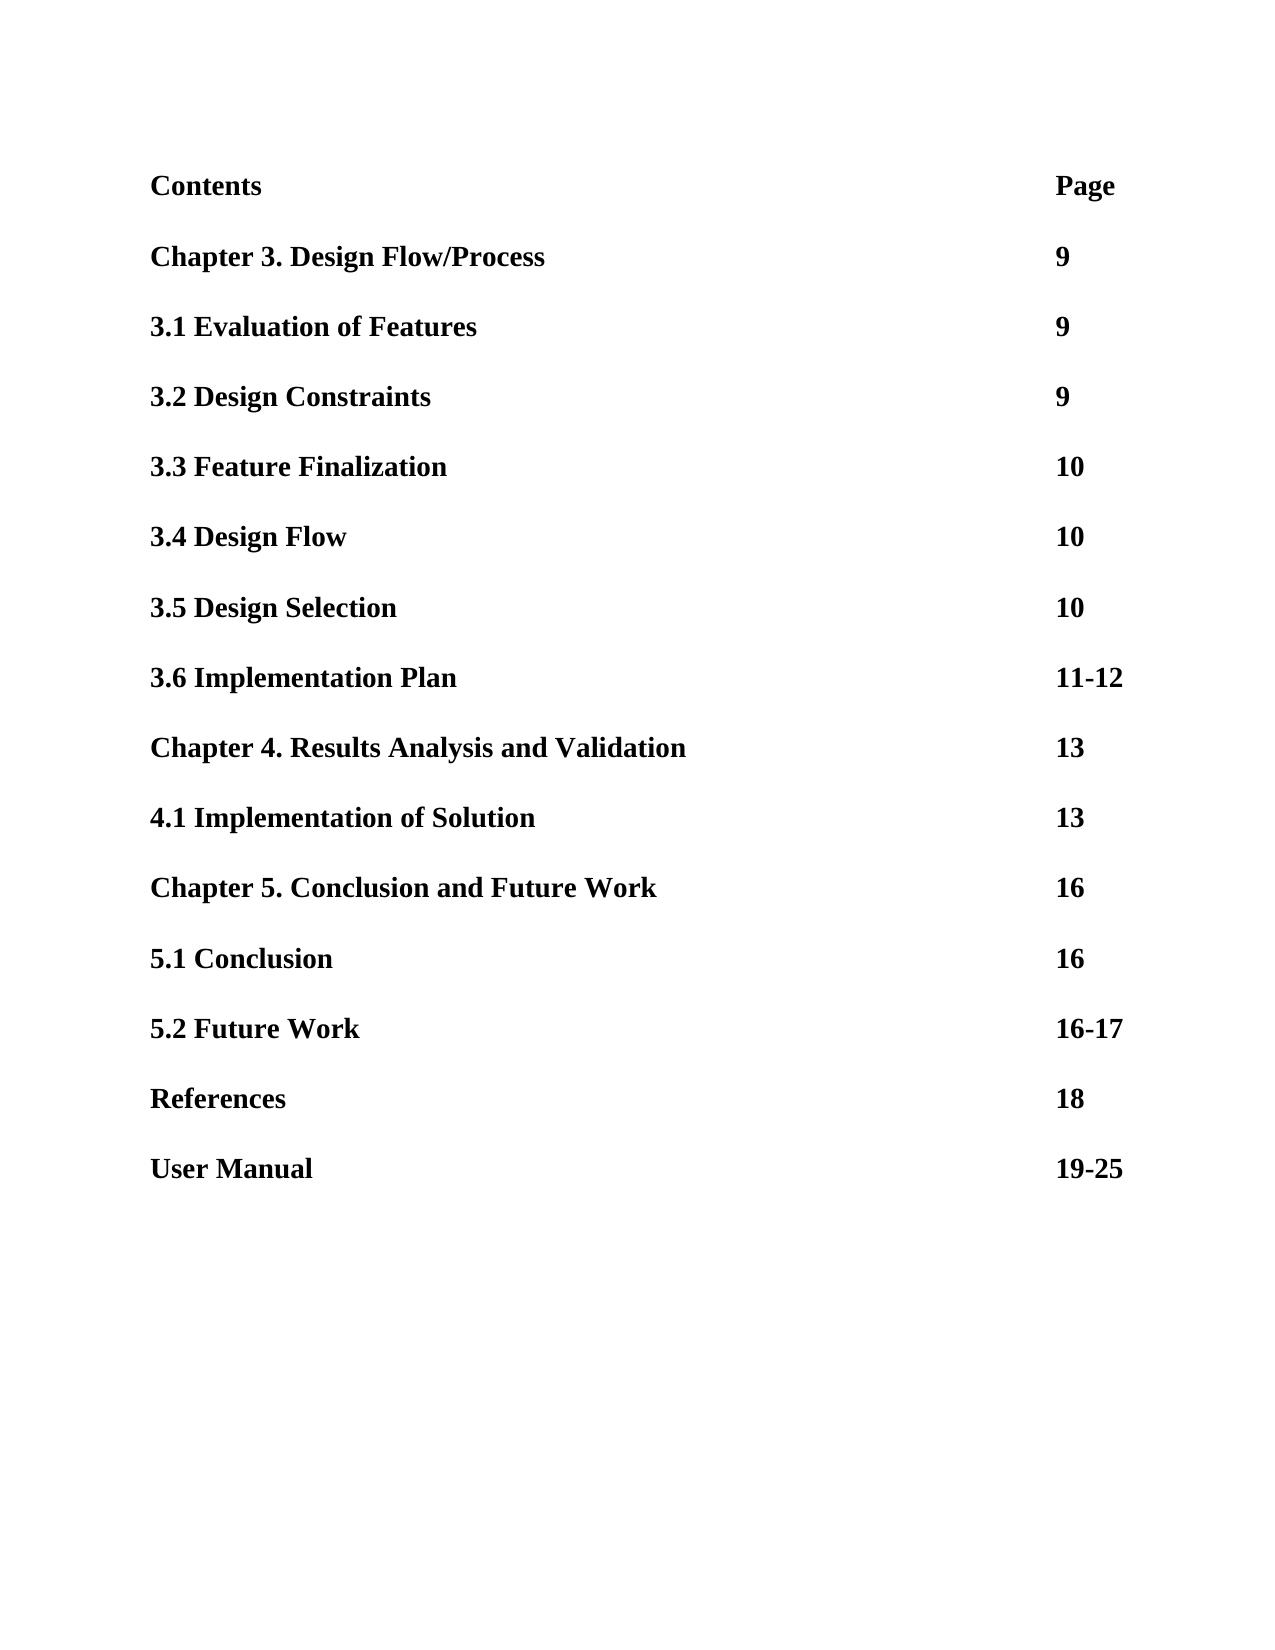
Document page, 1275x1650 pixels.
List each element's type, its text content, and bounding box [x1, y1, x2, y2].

table_cell 5.2 Future Work [149, 993, 1054, 1063]
table_cell 3.4 Design Flow [149, 501, 1054, 571]
table_cell 3.2 Design Constraints [149, 361, 1054, 431]
table_cell 16 [1054, 922, 1130, 992]
table_cell 3.6 Implementation Plan [149, 641, 1054, 712]
table_cell 11-12 [1054, 641, 1130, 712]
table_cell 13 [1054, 712, 1130, 782]
table_cell 16 [1054, 852, 1130, 922]
table_cell Chapter 3. Design Flow/Process [149, 220, 1054, 290]
table_cell 3.3 Feature Finalization [149, 431, 1054, 501]
table_cell 10 [1054, 501, 1130, 571]
table_cell 10 [1054, 431, 1130, 501]
table_cell Chapter 4. Results Analysis and Validation [149, 712, 1054, 782]
table_cell 19-25 [1054, 1133, 1130, 1203]
table_header Page [1054, 150, 1130, 220]
table_cell 10 [1054, 571, 1130, 641]
table_cell 3.5 Design Selection [149, 571, 1054, 641]
table_cell 3.1 Evaluation of Features [149, 290, 1054, 361]
table_cell 18 [1054, 1063, 1130, 1133]
table_cell User Manual [149, 1133, 1054, 1203]
table_cell 5.1 Conclusion [149, 922, 1054, 992]
table_cell 16-17 [1054, 993, 1130, 1063]
table_cell 9 [1054, 220, 1130, 290]
table_cell 9 [1054, 361, 1130, 431]
table_cell Chapter 5. Conclusion and Future Work [149, 852, 1054, 922]
table_cell 13 [1054, 782, 1130, 852]
table_header Contents [149, 150, 1054, 220]
table_cell 4.1 Implementation of Solution [149, 782, 1054, 852]
table_cell 9 [1054, 290, 1130, 361]
table_cell References [149, 1063, 1054, 1133]
